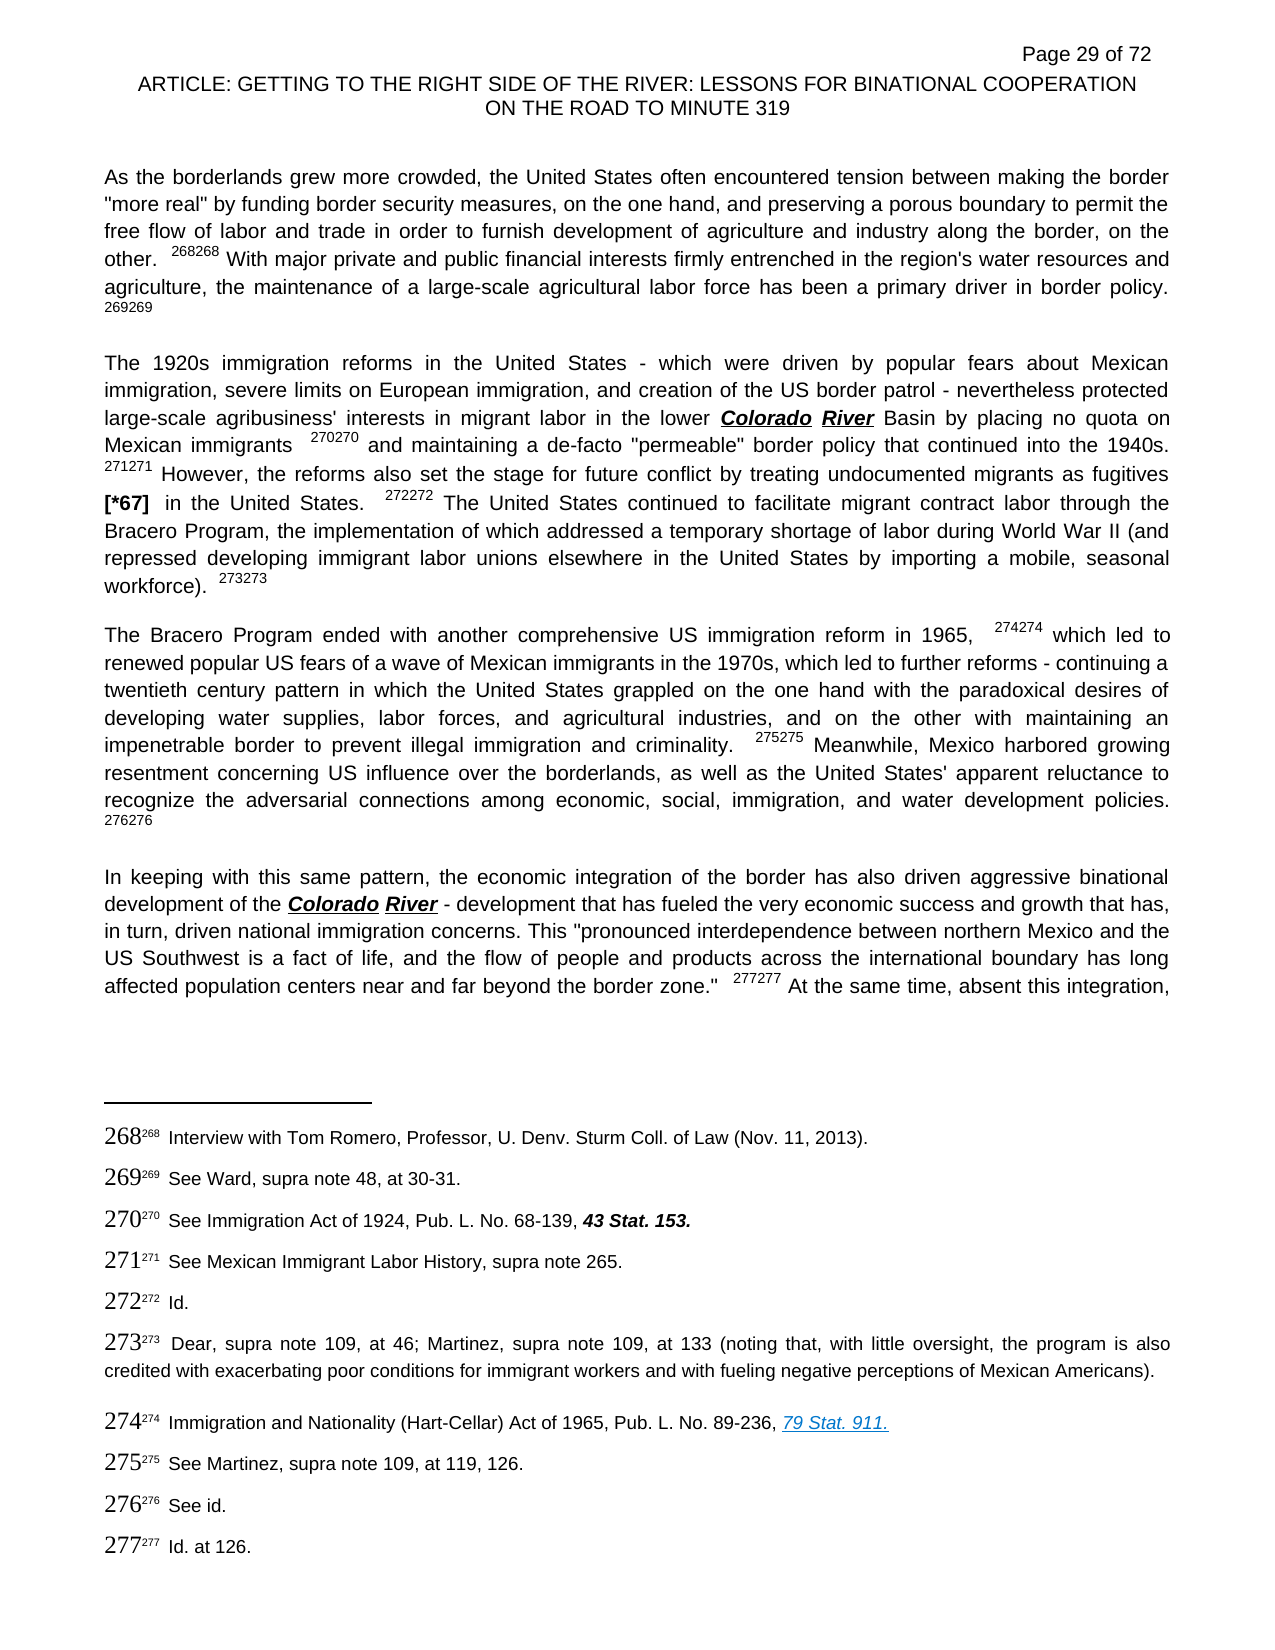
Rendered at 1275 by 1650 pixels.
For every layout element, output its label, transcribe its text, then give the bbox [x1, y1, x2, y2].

text In keeping with this same pattern, the economic integration of the border has also driven aggressive binational development of the Colorado River - development that has fueled the very economic success and growth that has, in turn, driven national immigration concerns. This "pronounced interdependence between northern Mexico and the US Southwest is a fact of life, and the flow of people and products across the international boundary has long affected population centers near and far beyond the border zone." 277 At the same time, absent this integration, "it is inconceivable that the region would have become so attractive to the recent waves of entrepreneurs and immigrants." 278 [104, 862, 1171, 999]
text The 1920s immigration reforms in the United States - which were driven by popular fears about Mexican immigration, severe limits on European immigration, and creation of the US border patrol - nevertheless protected large-scale agribusiness' interests in migrant labor in the lower Colorado River Basin by placing no quota on Mexican immigrants 270 and maintaining a de-facto "permeable" border policy that continued into the 1940s. 271 However, the reforms also set the stage for future conflict by treating undocumented migrants as fugitives [*67] in the United States. 272 The United States continued to facilitate migrant contract labor through the Bracero Program, the implementation of which addressed a temporary shortage of labor during World War II (and repressed developing immigrant labor unions elsewhere in the United States by importing a mobile, seasonal workforce). 273 [104, 348, 1171, 598]
text As the borderlands grew more crowded, the United States often encountered tension between making the border "more real" by funding border security measures, on the one hand, and preserving a porous boundary to permit the free flow of labor and trade in order to furnish development of agriculture and industry along the border, on the other. 268 With major private and public financial interests firmly entrenched in the region's water resources and agriculture, the maintenance of a large-scale agricultural labor force has been a primary driver in border policy. 269 [104, 161, 1171, 327]
text The Bracero Program ended with another comprehensive US immigration reform in 1965, 274 which led to renewed popular US fears of a wave of Mexican immigrants in the 1970s, which led to further reforms - continuing a twentieth century pattern in which the United States grappled on the one hand with the paradoxical desires of developing water supplies, labor forces, and agricultural industries, and on the other with maintaining an impenetrable border to prevent illegal immigration and criminality. 275 Meanwhile, Mexico harbored growing resentment concerning US influence over the borderlands, as well as the United States' apparent reluctance to recognize the adversarial connections among economic, social, immigration, and water development policies. 276 [104, 619, 1171, 841]
